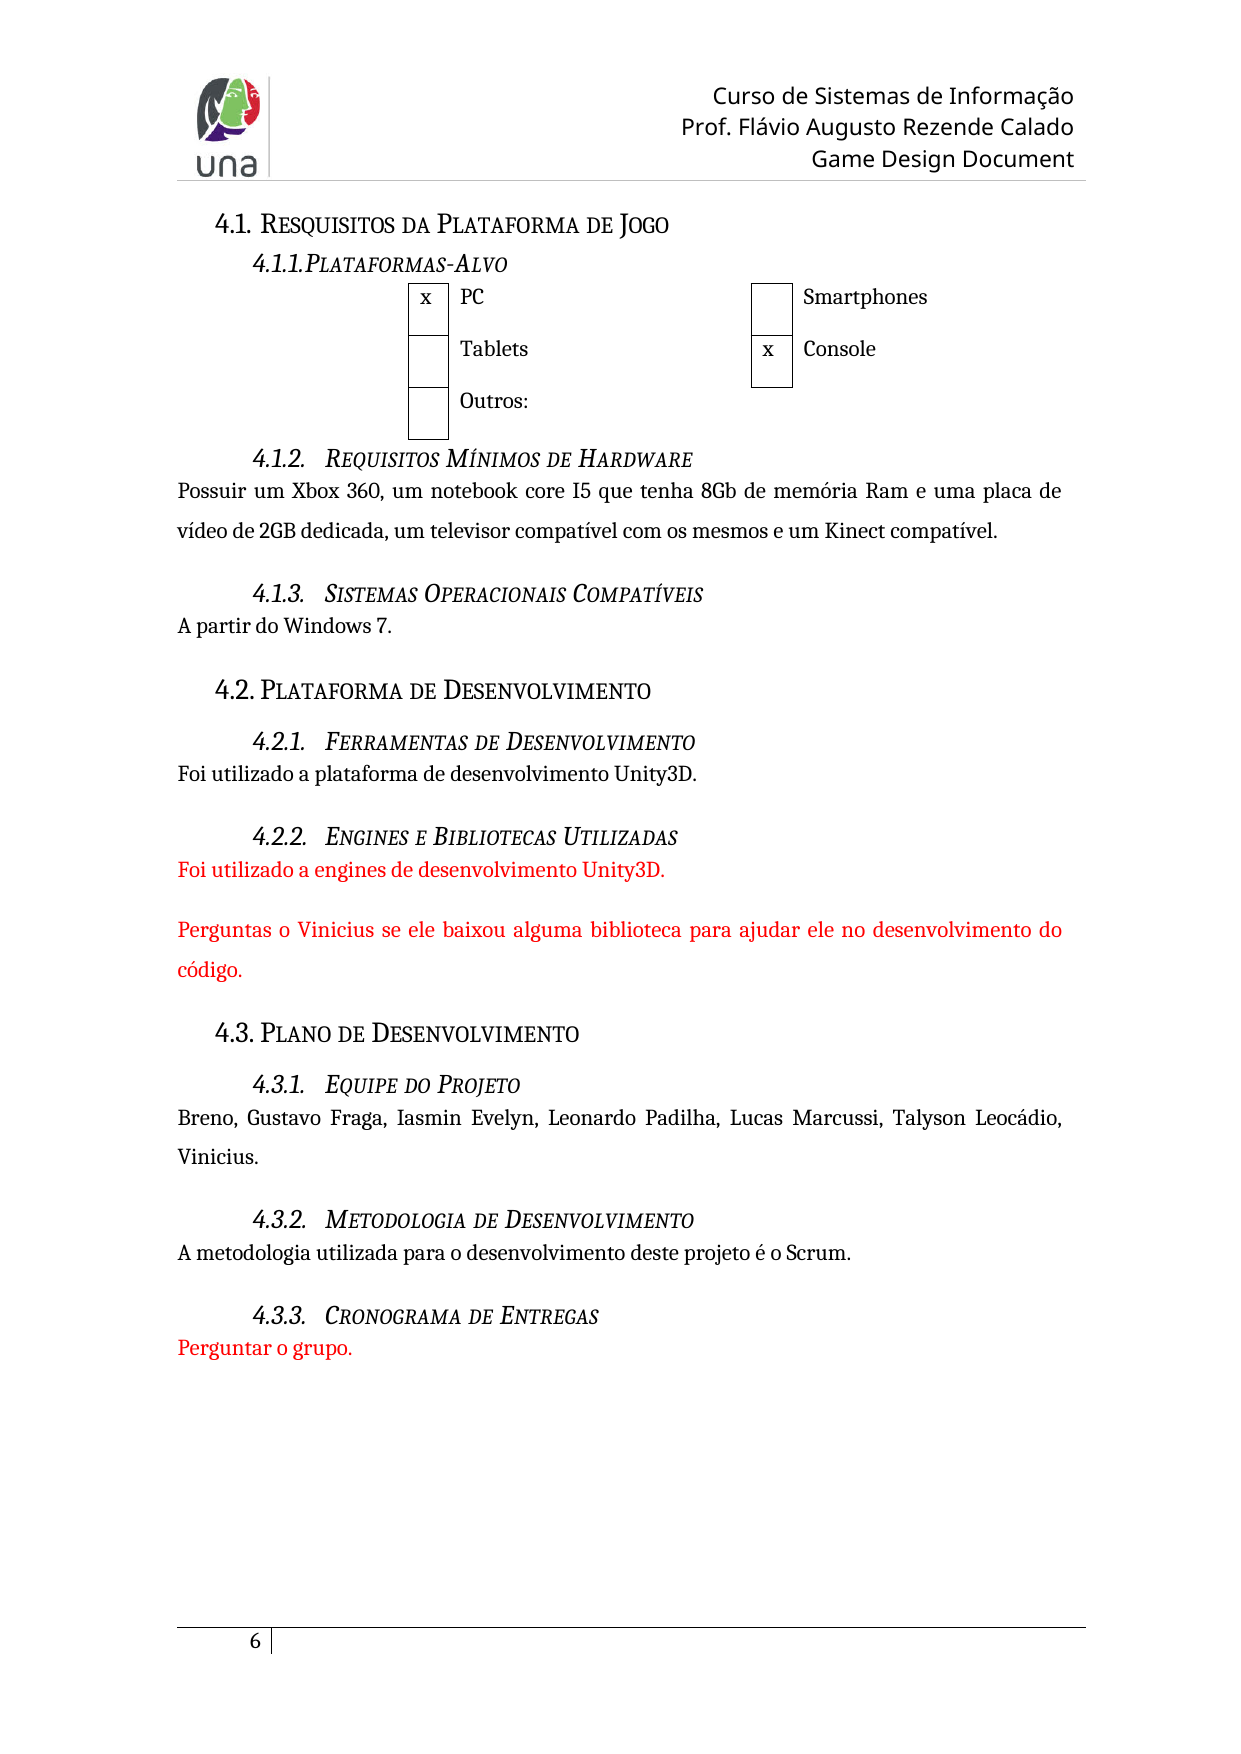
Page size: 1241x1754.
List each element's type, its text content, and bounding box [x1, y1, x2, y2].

text Possuir um Xbox 360, um notebook core I5 que tenha 8Gb de memória Ram e uma placa de vídeo de 2GB dedicada, um televisor compatível com os mesmos e um Kinect compatível. [177, 478, 1063, 544]
table_cell Console [793, 335, 1086, 387]
subtitle Metodologia de Desenvolvimento [252, 1204, 1063, 1236]
text A partir do Windows 7. [177, 613, 1063, 639]
subtitle Ferramentas de Desenvolvimento [252, 726, 1063, 757]
subtitle Equipe do Projeto [252, 1069, 1063, 1101]
text Breno, Gustavo Fraga, Iasmin Evelyn, Leonardo Padilha, Lucas Marcussi, Talyson Leocádio, Vinicius. [177, 1105, 1063, 1171]
subtitle Engines e Bibliotecas Utilizadas [252, 821, 1063, 853]
subtitle Plataformas-Alvo [252, 248, 1063, 279]
subtitle Plano de Desenvolvimento [215, 1017, 1063, 1050]
text A metodologia utilizada para o desenvolvimento deste projeto é o Scrum. [177, 1239, 1063, 1266]
text Perguntar o grupo. [177, 1335, 1063, 1361]
text Foi utilizado a plataforma de desenvolvimento Unity3D. [177, 761, 1063, 787]
table_header x [409, 284, 448, 335]
subtitle Resquisitos da Plataforma de Jogo [215, 207, 1063, 241]
table_cell [409, 336, 448, 387]
subtitle Requisitos Mínimos de Hardware [252, 443, 1063, 474]
table_header Smartphones [793, 283, 1086, 335]
table_header PC [449, 283, 751, 335]
subtitle Cronograma de Entregas [252, 1300, 1063, 1331]
table_cell Outros: [449, 387, 1086, 439]
table_cell x [752, 336, 792, 387]
table_header [752, 284, 792, 335]
table_cell [409, 388, 448, 439]
subtitle Sistemas Operacionais Compatíveis [252, 578, 1063, 609]
text Foi utilizado a engines de desenvolvimento Unity3D. [177, 857, 1063, 883]
picture [188, 73, 275, 180]
text Perguntas o Vinicius se ele baixou alguma biblioteca para ajudar ele no desenvolvimento do código. [177, 917, 1063, 983]
subtitle Plataforma de Desenvolvimento [215, 673, 1063, 707]
table_cell Tablets [449, 335, 751, 387]
